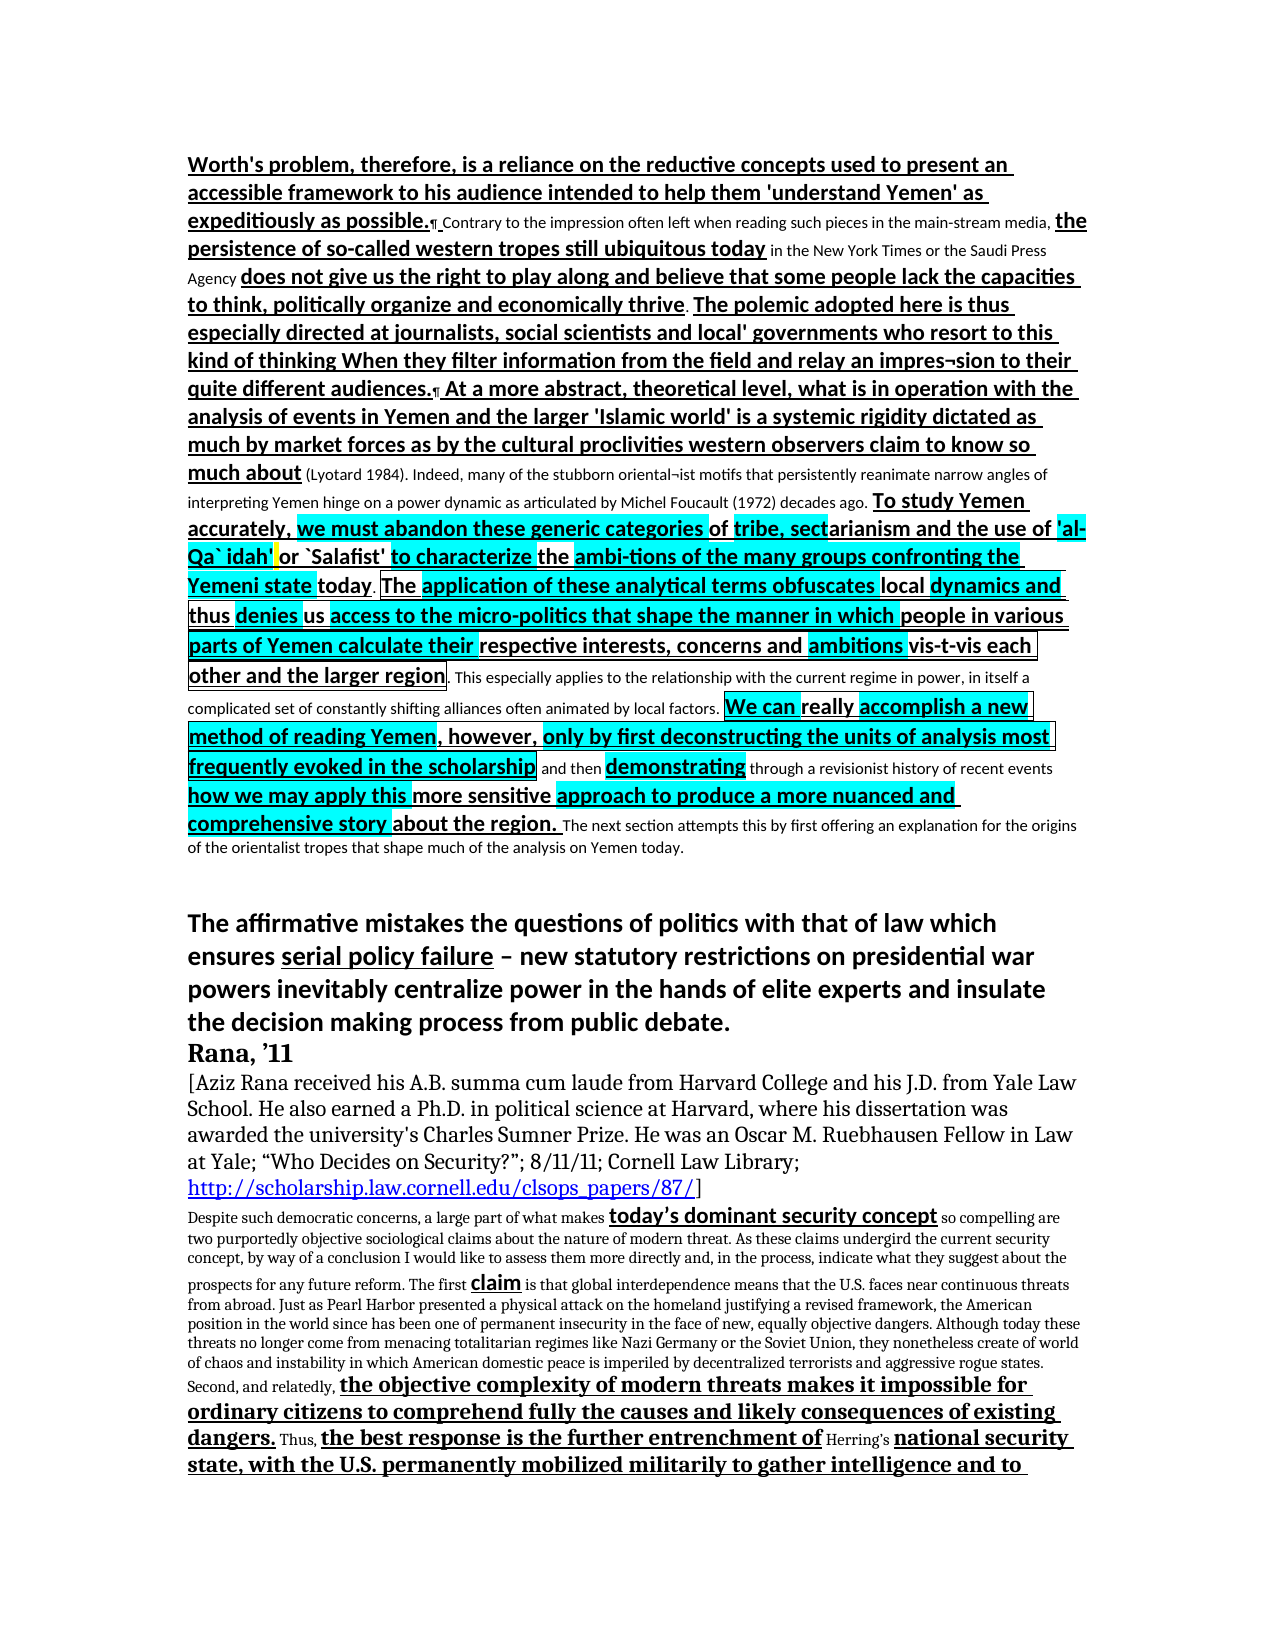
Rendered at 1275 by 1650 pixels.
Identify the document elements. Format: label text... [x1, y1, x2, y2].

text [187, 1201, 1087, 1478]
text [Aziz Rana received his A.B. summa cum laude from Harvard College and his J.D. from Yale Law School. He also earned a Ph.D. in political science at Harvard, where his dissertation was awarded the university's Charles Sumner Prize. He was an Oscar M. Ruebhausen Fellow in Law at Yale; “Who Decides on Security?”; 8/11/11; Cornell Law Library; http://scholarship.law.cornell.edu/clsops_papers/87/] [187, 1069, 1087, 1201]
subtitle The affirmative mistakes the questions of politics with that of law which ensures serial policy failure – new statutory restrictions on presidential war powers inevitably centralize power in the hands of elite experts and insulate the decision making process from public debate. [187, 906, 1087, 1038]
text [187, 150, 1087, 857]
text Rana, ’11 [187, 1038, 1087, 1069]
